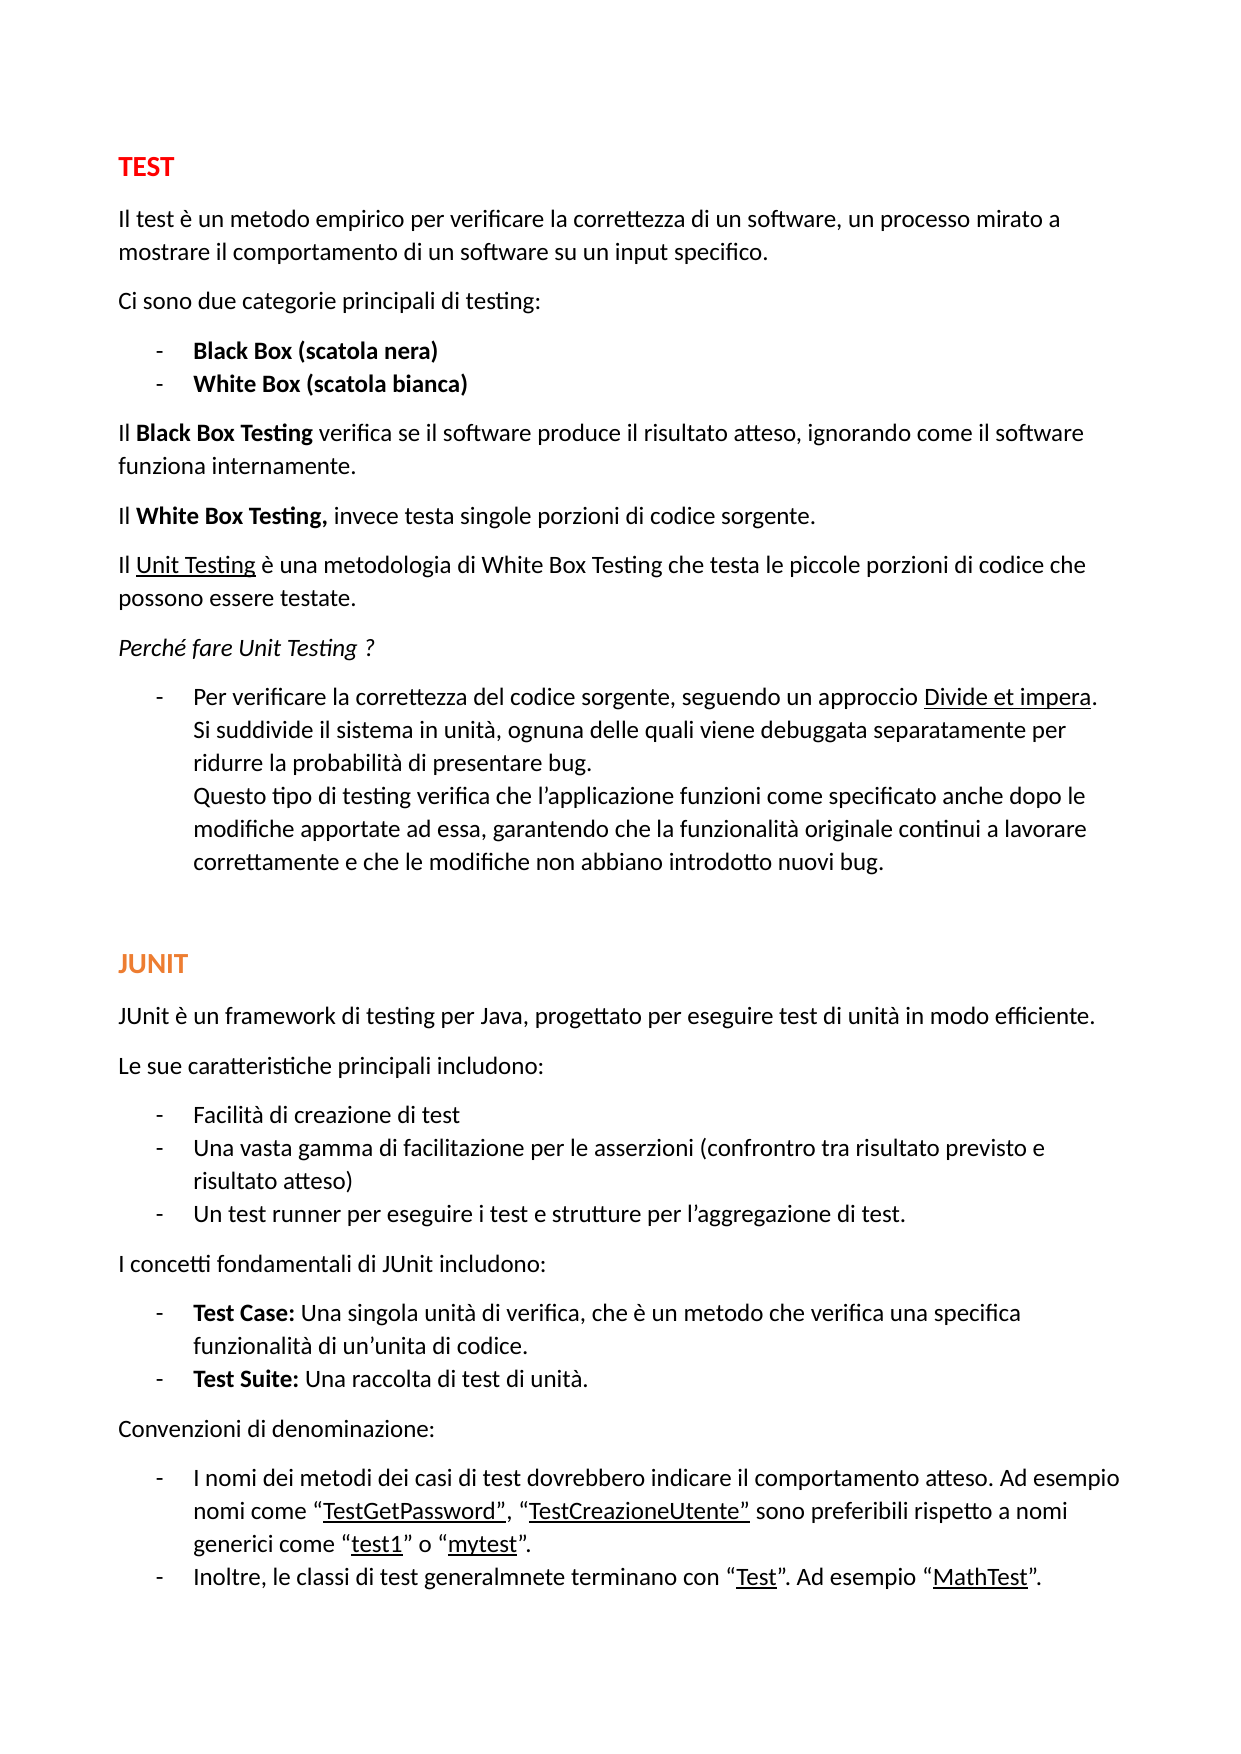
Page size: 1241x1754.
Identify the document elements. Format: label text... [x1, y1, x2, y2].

text Perché fare Unit Testing ? [118, 632, 1122, 662]
list Una vasta gamma di facilitazione per le asserzioni (confrontro tra risultato previsto e risultato atteso) [156, 1132, 1122, 1196]
text JUnit è un framework di testing per Java, progettato per eseguire test di unità in modo efficiente. [118, 1000, 1122, 1031]
text JUNIT [118, 945, 1122, 981]
text Il Black Box Testing verifica se il software produce il risultato atteso, ignorando come il software funziona internamente. [118, 417, 1122, 481]
list Un test runner per eseguire i test e strutture per l’aggregazione di test. [156, 1198, 1122, 1229]
list I nomi dei metodi dei casi di test dovrebbero indicare il comportamento atteso. Ad esempio nomi come “TestGetPassword”, “TestCreazioneUtente” sono preferibili rispetto a nomi generici come “test1” o “mytest”. [156, 1462, 1122, 1559]
list Facilità di creazione di test [156, 1099, 1122, 1130]
list Si suddivide il sistema in unità, ognuna delle quali viene debuggata separatamente per ridurre la probabilità di presentare bug. [193, 714, 1122, 778]
text Il Unit Testing è una metodologia di White Box Testing che testa le piccole porzioni di codice che possono essere testate. [118, 549, 1122, 613]
text I concetti fondamentali di JUnit includono: [118, 1248, 1122, 1278]
list White Box (scatola bianca) [156, 368, 1122, 398]
text TEST [118, 148, 1122, 183]
list Test Case: Una singola unità di verifica, che è un metodo che verifica una specifica funzionalità di un’unita di codice. [156, 1297, 1122, 1361]
list Black Box (scatola nera) [156, 335, 1122, 365]
list Inoltre, le classi di test generalmnete terminano con “Test”. Ad esempio “MathTest”. [156, 1561, 1122, 1592]
list Test Suite: Una raccolta di test di unità. [156, 1363, 1122, 1394]
text Il White Box Testing, invece testa singole porzioni di codice sorgente. [118, 500, 1122, 530]
list Per verificare la correttezza del codice sorgente, seguendo un approccio Divide et impera. [156, 681, 1122, 712]
text Ci sono due categorie principali di testing: [118, 285, 1122, 316]
text Il test è un metodo empirico per verificare la correttezza di un software, un processo mirato a mostrare il comportamento di un software su un input specifico. [118, 203, 1122, 266]
text Le sue caratteristiche principali includono: [118, 1050, 1122, 1080]
text Convenzioni di denominazione: [118, 1413, 1122, 1443]
list Questo tipo di testing verifica che l’applicazione funzioni come specificato anche dopo le modifiche apportate ad essa, garantendo che la funzionalità originale continui a lavorare correttamente e che le modifiche non abbiano introdotto nuovi bug. [193, 780, 1122, 877]
